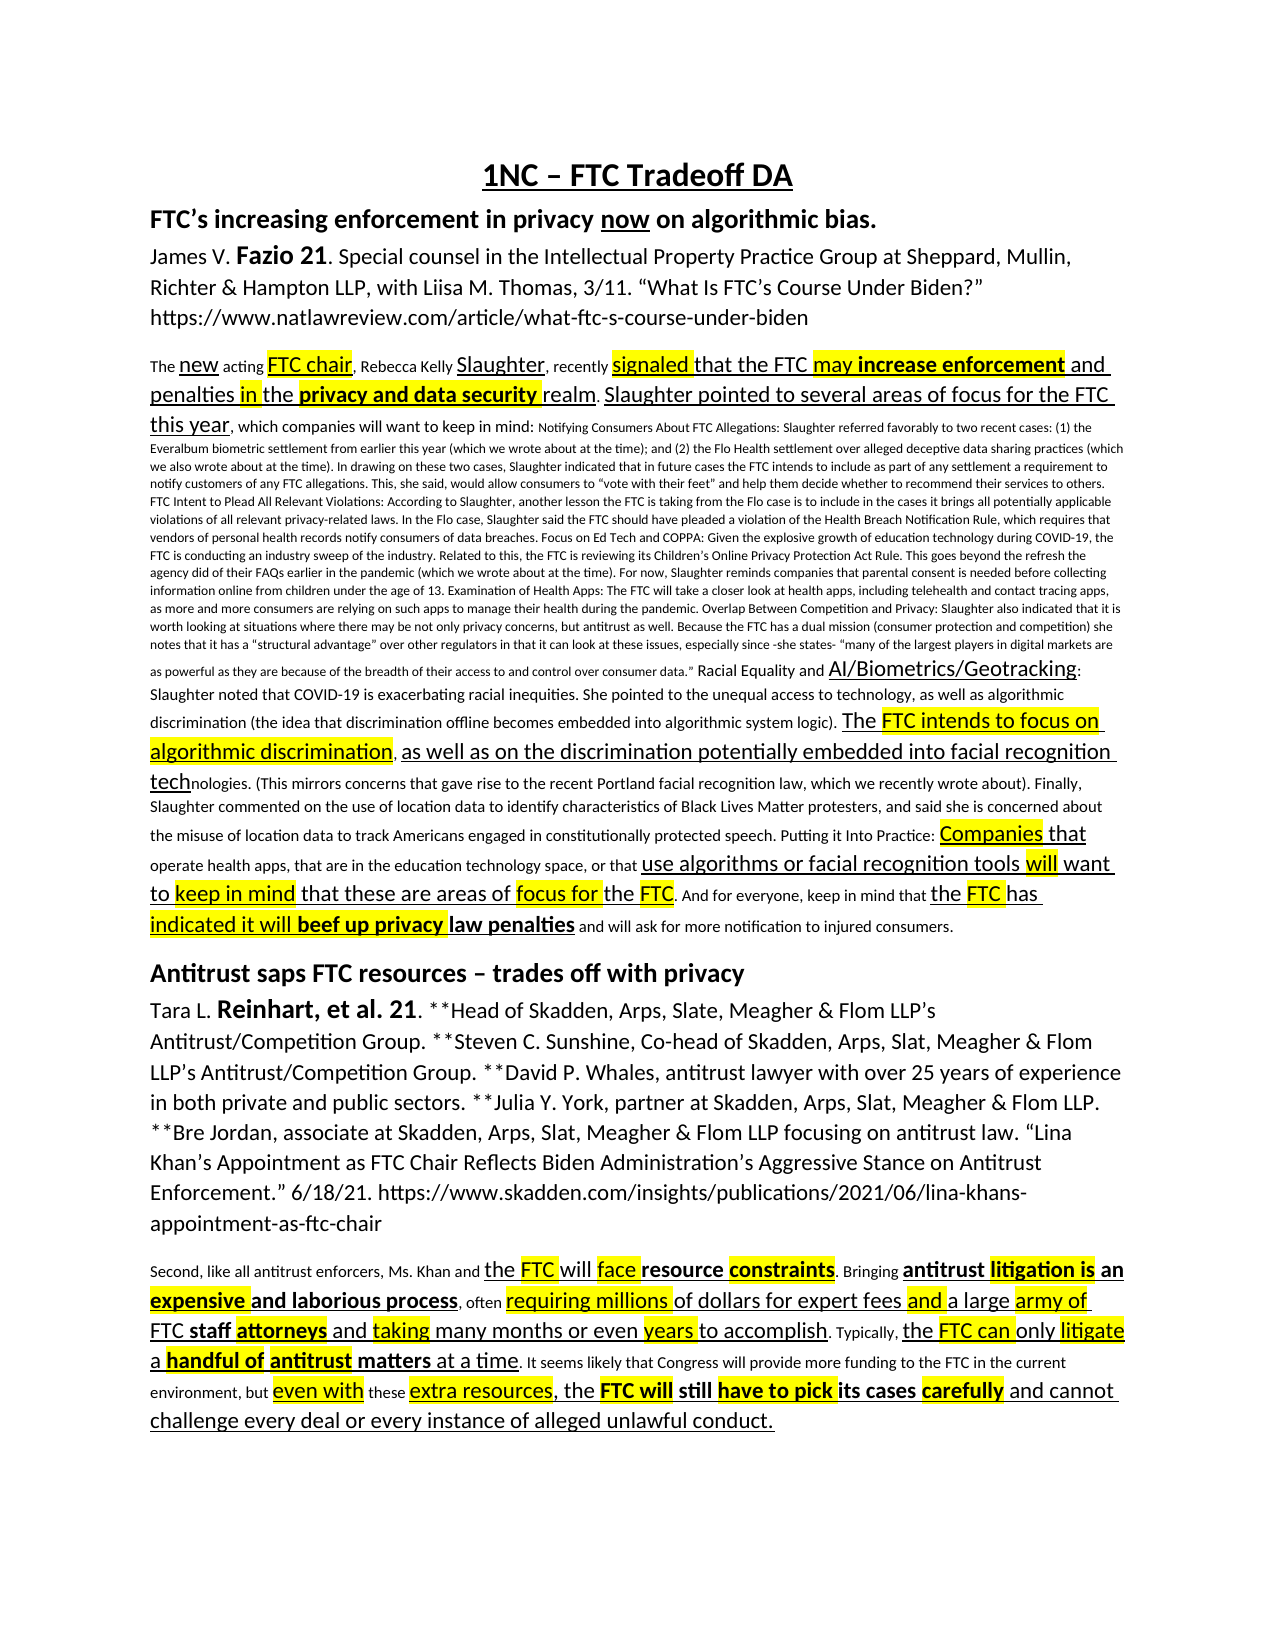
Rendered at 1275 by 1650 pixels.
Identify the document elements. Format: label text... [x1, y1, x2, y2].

text James V. Fazio 21. Special counsel in the Intellectual Property Practice Group at Sheppard, Mullin, Richter & Hampton LLP, with Liisa M. Thomas, 3/11. “What Is FTC’s Course Under Biden?” https://www.natlawreview.com/article/what-ftc-s-course-under-biden [150, 238, 1125, 331]
text The new acting FTC chair, Rebecca Kelly Slaughter, recently signaled that the FTC may increase enforcement and penalties in the privacy and data security realm. Slaughter pointed to several areas of focus for the FTC this year, which companies will want to keep in mind: Notifying Consumers About FTC Allegations: Slaughter referred favorably to two recent cases: (1) the Everalbum biometric settlement from earlier this year (which we wrote about at the time); and (2) the Flo Health settlement over alleged deceptive data sharing practices (which we also wrote about at the time). In drawing on these two cases, Slaughter indicated that in future cases the FTC intends to include as part of any settlement a requirement to notify customers of any FTC allegations. This, she said, would allow consumers to “vote with their feet” and help them decide whether to recommend their services to others. FTC Intent to Plead All Relevant Violations: According to Slaughter, another lesson the FTC is taking from the Flo case is to include in the cases it brings all potentially applicable violations of all relevant privacy-related laws. In the Flo case, Slaughter said the FTC should have pleaded a violation of the Health Breach Notification Rule, which requires that vendors of personal health records notify consumers of data breaches. Focus on Ed Tech and COPPA: Given the explosive growth of education technology during COVID-19, the FTC is conducting an industry sweep of the industry. Related to this, the FTC is reviewing its Children’s Online Privacy Protection Act Rule. This goes beyond the refresh the agency did of their FAQs earlier in the pandemic (which we wrote about at the time). For now, Slaughter reminds companies that parental consent is needed before collecting information online from children under the age of 13. Examination of Health Apps: The FTC will take a closer look at health apps, including telehealth and contact tracing apps, as more and more consumers are relying on such apps to manage their health during the pandemic. Overlap Between Competition and Privacy: Slaughter also indicated that it is worth looking at situations where there may be not only privacy concerns, but antitrust as well. Because the FTC has a dual mission (consumer protection and competition) she notes that it has a “structural advantage” over other regulators in that it can look at these issues, especially since -she states- “many of the largest players in digital markets are as powerful as they are because of the breadth of their access to and control over consumer data.” Racial Equality and AI/Biometrics/Geotracking: Slaughter noted that COVID-19 is exacerbating racial inequities. She pointed to the unequal access to technology, as well as algorithmic discrimination (the idea that discrimination offline becomes embedded into algorithmic system logic). The FTC intends to focus on algorithmic discrimination, as well as on the discrimination potentially embedded into facial recognition technologies. (This mirrors concerns that gave rise to the recent Portland facial recognition law, which we recently wrote about). Finally, Slaughter commented on the use of location data to identify characteristics of Black Lives Matter protesters, and said she is concerned about the misuse of location data to track Americans engaged in constitutionally protected speech. Putting it Into Practice: Companies that operate health apps, that are in the education technology space, or that use algorithms or facial recognition tools will want to keep in mind that these are areas of focus for the FTC. And for everyone, keep in mind that the FTC has indicated it will beef up privacy law penalties and will ask for more notification to injured consumers. [150, 350, 1125, 938]
subtitle FTC’s increasing enforcement in privacy now on algorithmic bias. [150, 202, 1125, 235]
subtitle Antitrust saps FTC resources – trades off with privacy [150, 957, 1125, 990]
subtitle 1NC – FTC Tradeoff DA [150, 154, 1125, 195]
text Tara L. Reinhart, et al. 21. **Head of Skadden, Arps, Slate, Meagher & Flom LLP’s Antitrust/Competition Group. **Steven C. Sunshine, Co-head of Skadden, Arps, Slat, Meagher & Flom LLP’s Antitrust/Competition Group. **David P. Whales, antitrust lawyer with over 25 years of experience in both private and public sectors. **Julia Y. York, partner at Skadden, Arps, Slat, Meagher & Flom LLP. **Bre Jordan, associate at Skadden, Arps, Slat, Meagher & Flom LLP focusing on antitrust law. “Lina Khan’s Appointment as FTC Chair Reflects Biden Administration’s Aggressive Stance on Antitrust Enforcement.” 6/18/21. https://www.skadden.com/insights/publications/2021/06/lina-khans-appointment-as-ftc-chair [150, 992, 1125, 1237]
text Second, like all antitrust enforcers, Ms. Khan and the FTC will face resource constraints. Bringing antitrust litigation is an expensive and laborious process, often requiring millions of dollars for expert fees and a large army of FTC staff attorneys and taking many months or even years to accomplish. Typically, the FTC can only litigate a handful of antitrust matters at a time. It seems likely that Congress will provide more funding to the FTC in the current environment, but even with these extra resources, the FTC will still have to pick its cases carefully and cannot challenge every deal or every instance of alleged unlawful conduct. [150, 1256, 1125, 1435]
